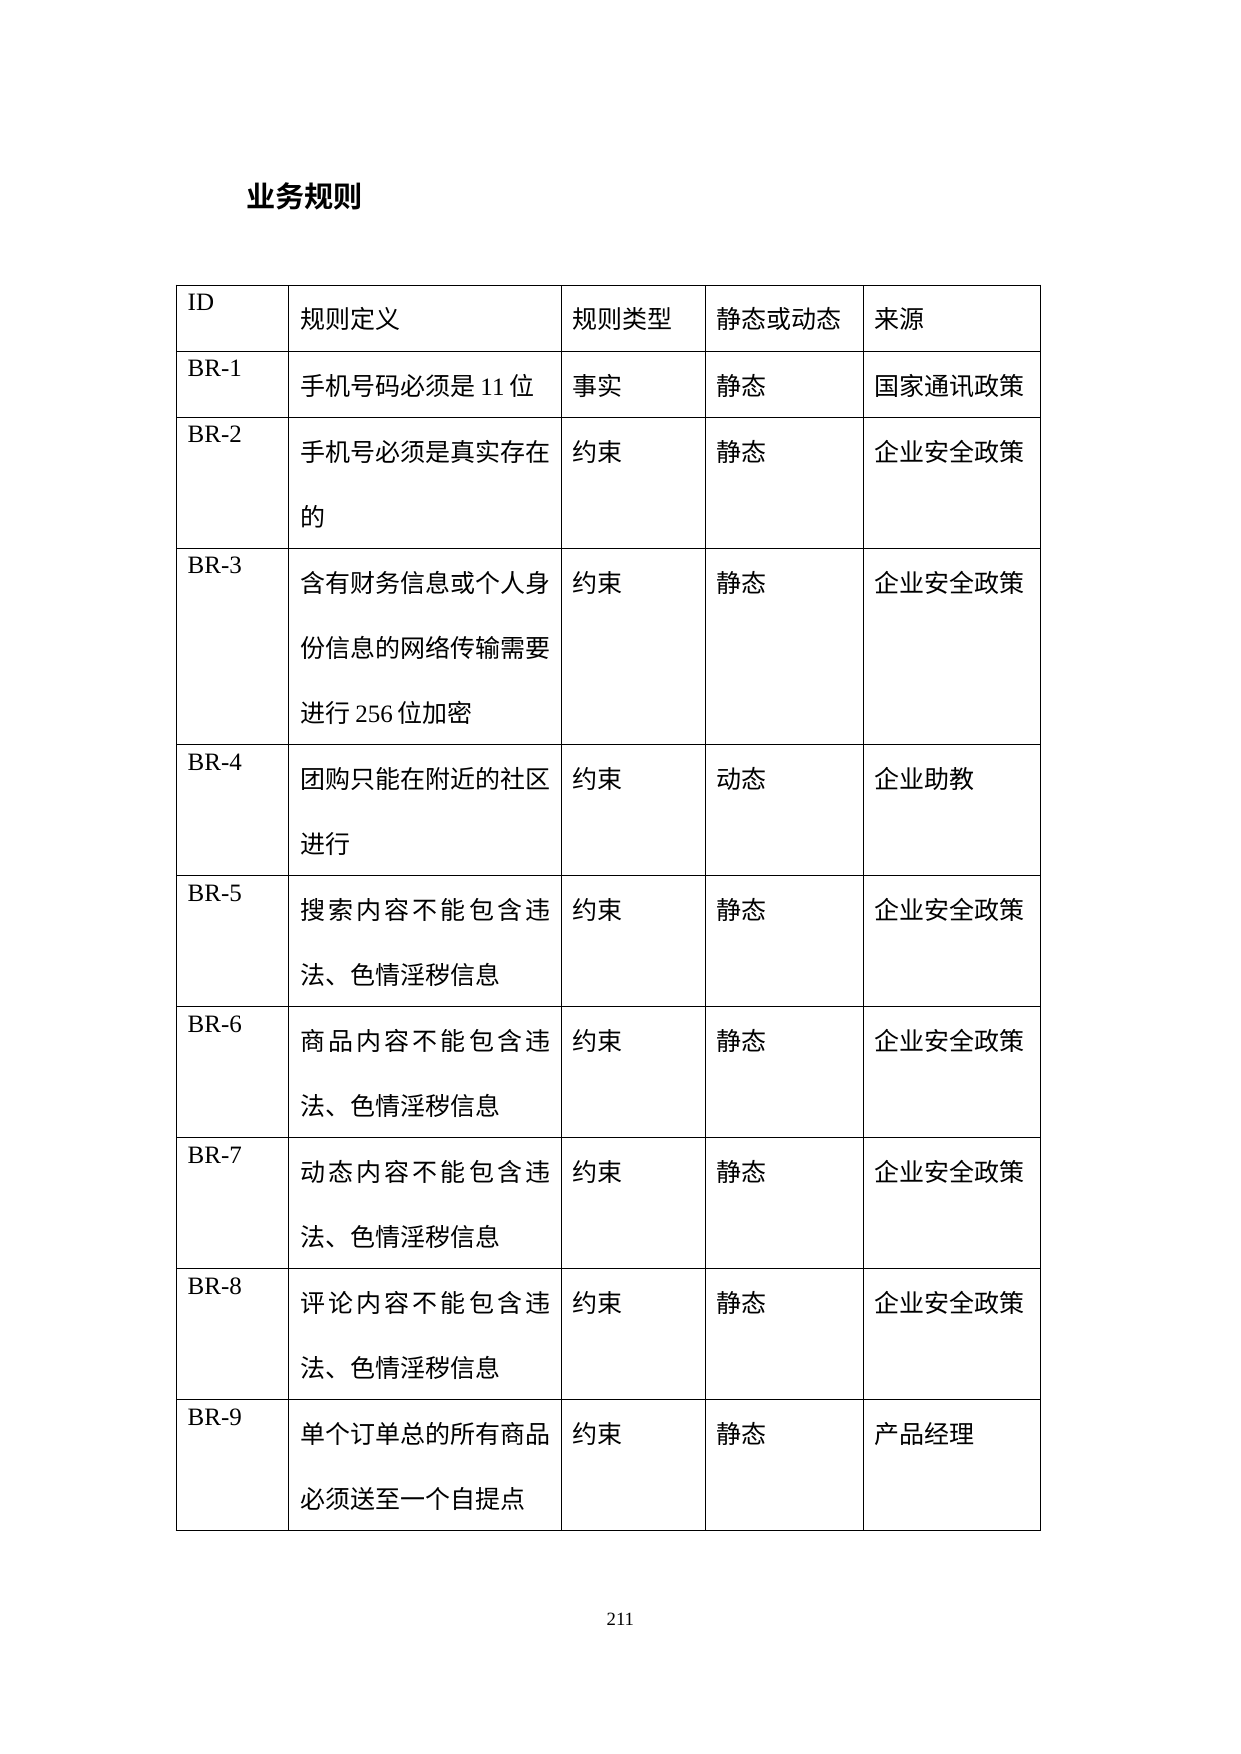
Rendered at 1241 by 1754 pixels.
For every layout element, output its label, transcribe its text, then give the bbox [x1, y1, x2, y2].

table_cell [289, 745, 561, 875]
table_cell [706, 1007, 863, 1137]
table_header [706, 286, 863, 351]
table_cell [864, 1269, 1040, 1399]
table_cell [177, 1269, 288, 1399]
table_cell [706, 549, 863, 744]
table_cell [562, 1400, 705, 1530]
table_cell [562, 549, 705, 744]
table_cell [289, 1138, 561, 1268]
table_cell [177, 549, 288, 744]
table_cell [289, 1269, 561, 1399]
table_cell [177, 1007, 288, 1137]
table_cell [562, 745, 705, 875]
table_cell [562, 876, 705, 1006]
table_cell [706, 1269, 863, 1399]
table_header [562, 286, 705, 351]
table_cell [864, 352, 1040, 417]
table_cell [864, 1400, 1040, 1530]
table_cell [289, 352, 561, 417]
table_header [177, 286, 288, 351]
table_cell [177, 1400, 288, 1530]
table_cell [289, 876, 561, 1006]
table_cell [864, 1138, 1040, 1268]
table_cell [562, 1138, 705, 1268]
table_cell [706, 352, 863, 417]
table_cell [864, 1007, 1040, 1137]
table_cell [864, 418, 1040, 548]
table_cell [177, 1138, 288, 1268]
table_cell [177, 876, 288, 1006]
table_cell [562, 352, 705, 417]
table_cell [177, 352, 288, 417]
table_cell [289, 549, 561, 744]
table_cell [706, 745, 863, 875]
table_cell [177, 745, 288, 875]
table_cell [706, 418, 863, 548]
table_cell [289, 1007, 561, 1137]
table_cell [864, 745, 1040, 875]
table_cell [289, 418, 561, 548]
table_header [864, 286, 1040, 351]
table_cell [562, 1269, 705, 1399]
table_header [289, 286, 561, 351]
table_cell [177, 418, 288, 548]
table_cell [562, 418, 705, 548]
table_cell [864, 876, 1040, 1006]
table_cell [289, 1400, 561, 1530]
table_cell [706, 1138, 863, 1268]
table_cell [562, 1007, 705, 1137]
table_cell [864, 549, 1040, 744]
subtitle 业务规则 [246, 162, 1053, 227]
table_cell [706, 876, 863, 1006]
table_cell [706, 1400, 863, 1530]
